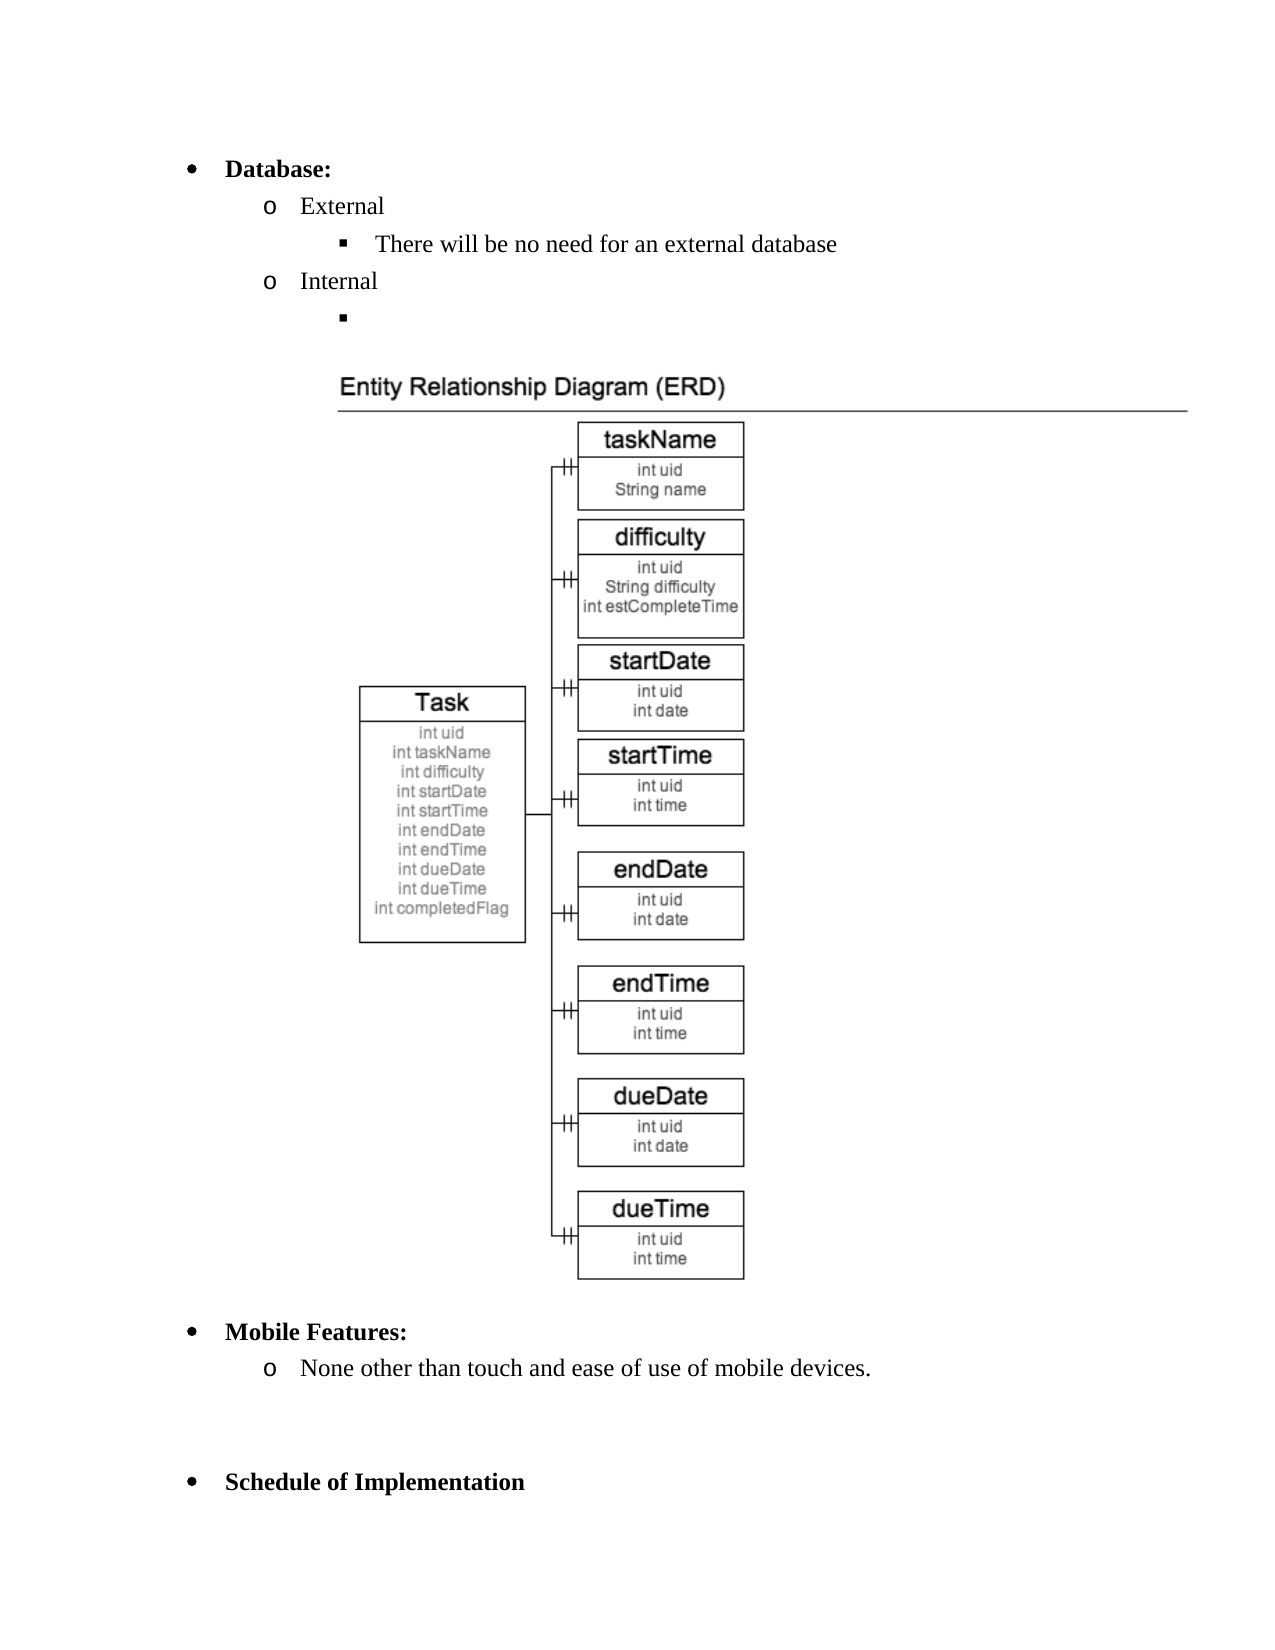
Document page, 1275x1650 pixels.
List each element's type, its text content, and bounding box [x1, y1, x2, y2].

list Schedule of Implementation [187, 1462, 1125, 1500]
list Database: [187, 150, 1125, 187]
list Mobile Features: [187, 1312, 1125, 1350]
list Internal [262, 262, 1125, 300]
picture [337, 337, 1219, 1291]
list External [262, 187, 1125, 225]
list None other than touch and ease of use of mobile devices. [262, 1350, 1125, 1387]
list There will be no need for an external database [337, 225, 1125, 262]
